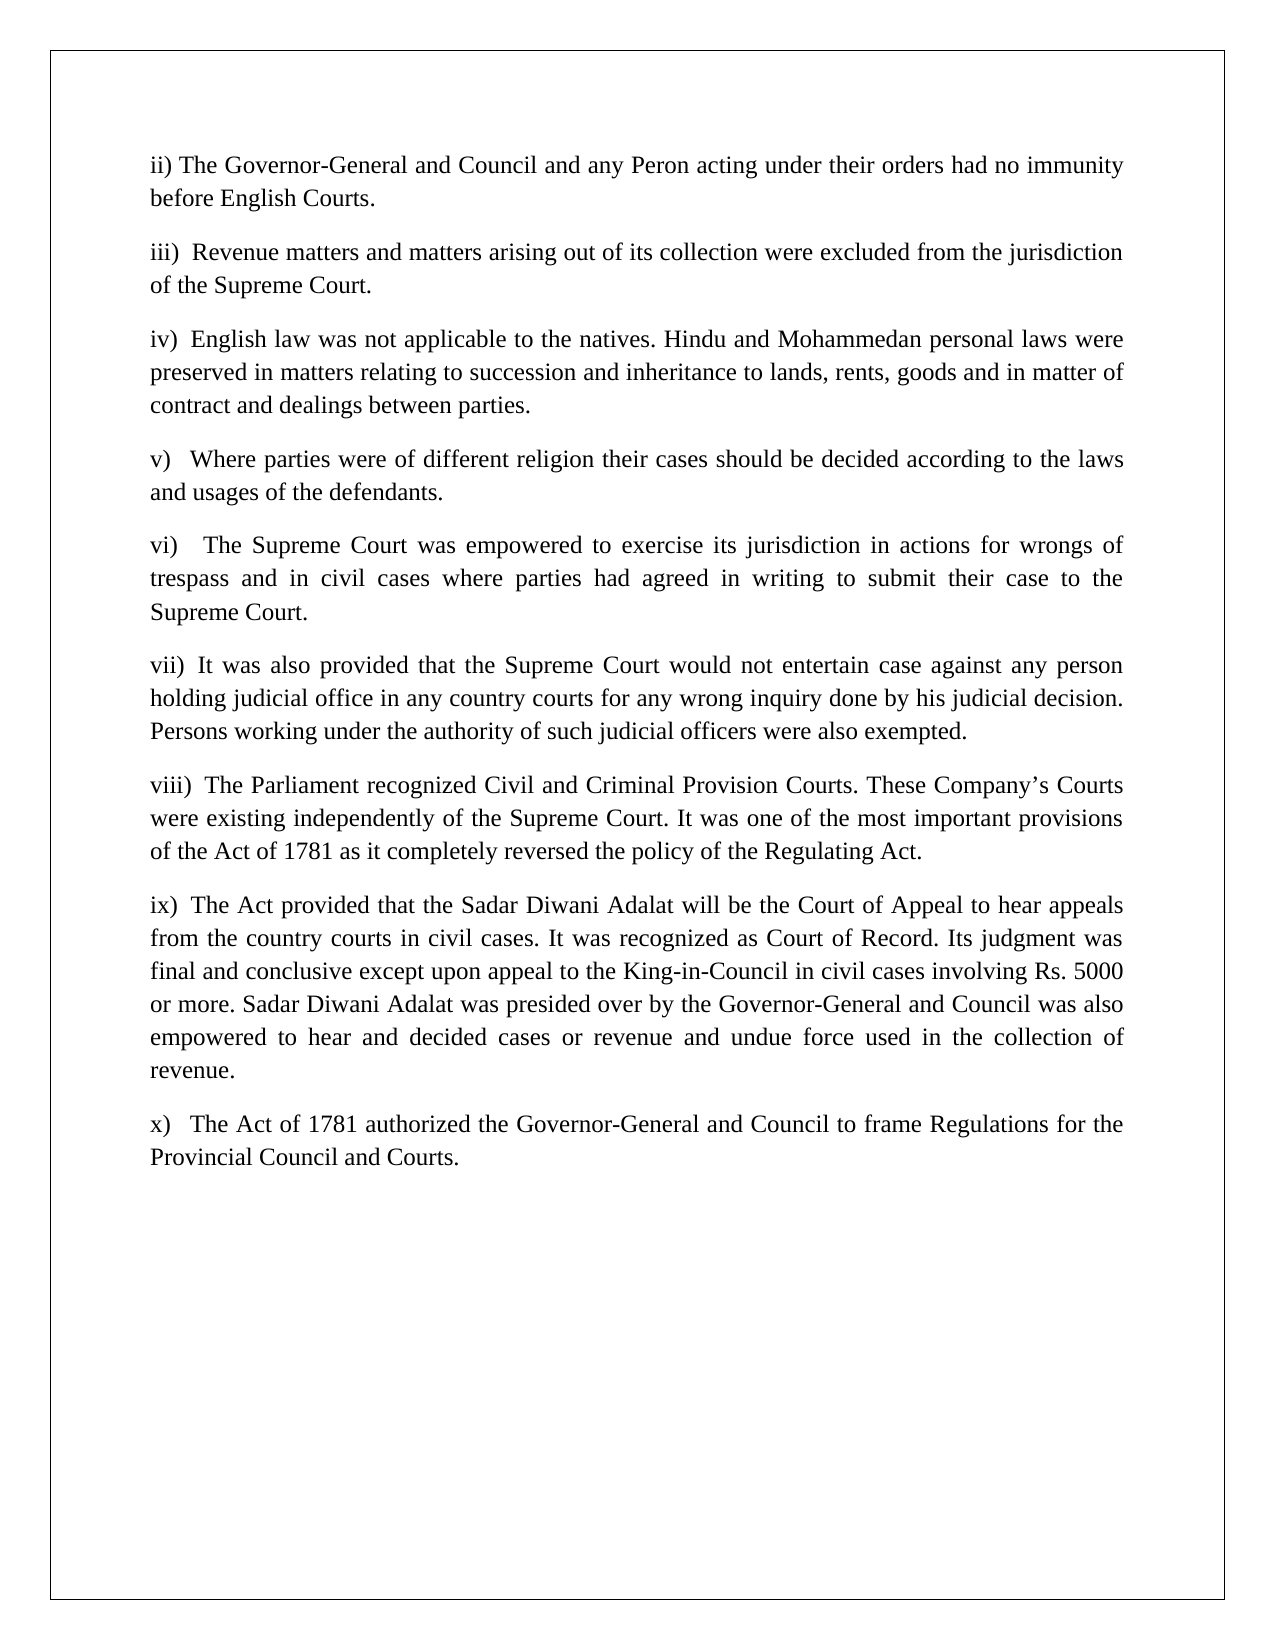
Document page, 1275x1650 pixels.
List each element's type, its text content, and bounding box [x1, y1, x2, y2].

text vi) The Supreme Court was empowered to exercise its jurisdiction in actions for wrongs of trespass and in civil cases where parties had agreed in writing to submit their case to the Supreme Court. [150, 531, 1125, 625]
text iv) English law was not applicable to the natives. Hindu and Mohammedan personal laws were preserved in matters relating to succession and inheritance to lands, rents, goods and in matter of contract and dealings between parties. [150, 324, 1125, 418]
text v) Where parties were of different religion their cases should be decided according to the laws and usages of the defendants. [150, 444, 1125, 505]
text iii) Revenue matters and matters arising out of its collection were excluded from the jurisdiction of the Supreme Court. [150, 237, 1125, 299]
text x) The Act of 1781 authorized the Governor-General and Council to frame Regulations for the Provincial Council and Courts. [150, 1109, 1125, 1171]
text viii) The Parliament recognized Civil and Criminal Provision Courts. These Company’s Courts were existing independently of the Supreme Court. It was one of the most important provisions of the Act of 1781 as it completely reversed the policy of the Regulating Act. [150, 770, 1125, 865]
text ii) The Governor-General and Council and any Peron acting under their orders had no immunity before English Courts. [150, 150, 1125, 212]
text ix) The Act provided that the Sadar Diwani Adalat will be the Court of Appeal to hear appeals from the country courts in civil cases. It was recognized as Court of Record. Its judgment was final and conclusive except upon appeal to the King-in-Council in civil cases involving Rs. 5000 or more. Sadar Diwani Adalat was presided over by the Governor-General and Council was also empowered to hear and decided cases or revenue and undue force used in the collection of revenue. [150, 890, 1125, 1084]
text vii) It was also provided that the Supreme Court would not entertain case against any person holding judicial office in any country courts for any wrong inquiry done by his judicial decision. Persons working under the authority of such judicial officers were also exempted. [150, 650, 1125, 745]
